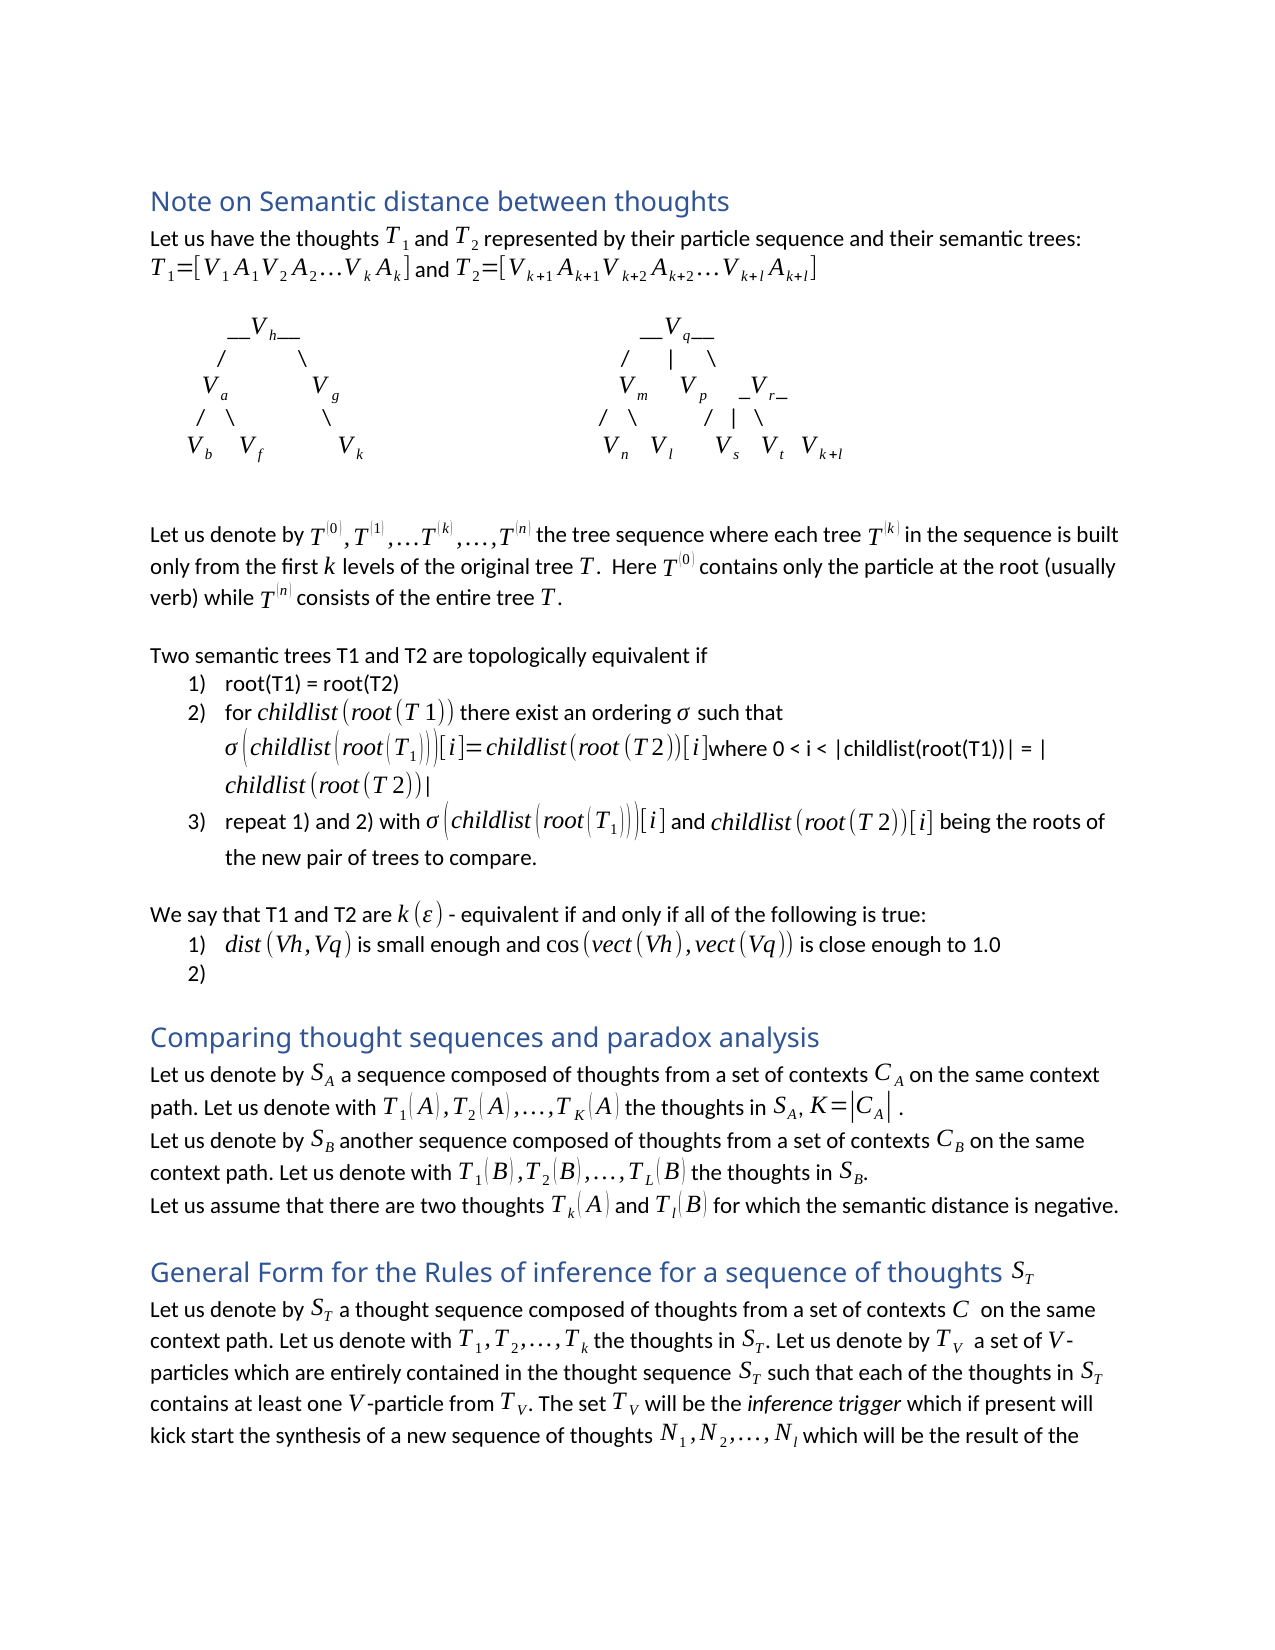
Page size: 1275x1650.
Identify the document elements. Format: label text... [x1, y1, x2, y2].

text Two semantic trees T1 and T2 are topologically equivalent if [150, 641, 1125, 669]
list repeat 1) and 2) with and being the roots of the new pair of trees to compare. [187, 800, 1125, 871]
list is small enough and is close enough to 1.0 [187, 929, 1125, 959]
text Let us assume that there are two thoughts and for which the semantic distance is negative. [150, 1189, 1125, 1222]
text and [150, 253, 1125, 285]
text / \ / | \ [150, 344, 1125, 372]
text Let us denote by another sequence composed of thoughts from a set of contexts on the same context path. Let us denote with the thoughts in . [150, 1125, 1125, 1189]
subtitle Comparing thought sequences and paradox analysis [150, 1019, 1125, 1056]
text / \ \ / \ / | \ [150, 403, 1125, 431]
list root(T1) = root(T2) [187, 669, 1125, 697]
subtitle Note on Semantic distance between thoughts [150, 182, 1125, 219]
text Let us denote by the tree sequence where each tree in the sequence is built only from the first levels of the original tree . Here contains only the particle at the root (usually verb) while consists of the entire tree . [150, 519, 1125, 613]
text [150, 1294, 1125, 1450]
text __ [150, 372, 1125, 403]
text ____ ____ [150, 313, 1125, 344]
text We say that T1 and T2 are - equivalent if and only if all of the following is true: [150, 899, 1125, 929]
text Let us denote by a sequence composed of thoughts from a set of contexts on the same context path. Let us denote with the thoughts in , . [150, 1059, 1125, 1125]
text Let us have the thoughts and represented by their particle sequence and their semantic trees: [150, 222, 1125, 253]
subtitle General Form for the Rules of inference for a sequence of thoughts [150, 1254, 1125, 1291]
list for there exist an ordering such that where 0 < i < |childlist(root(T1))| = || [187, 697, 1125, 800]
